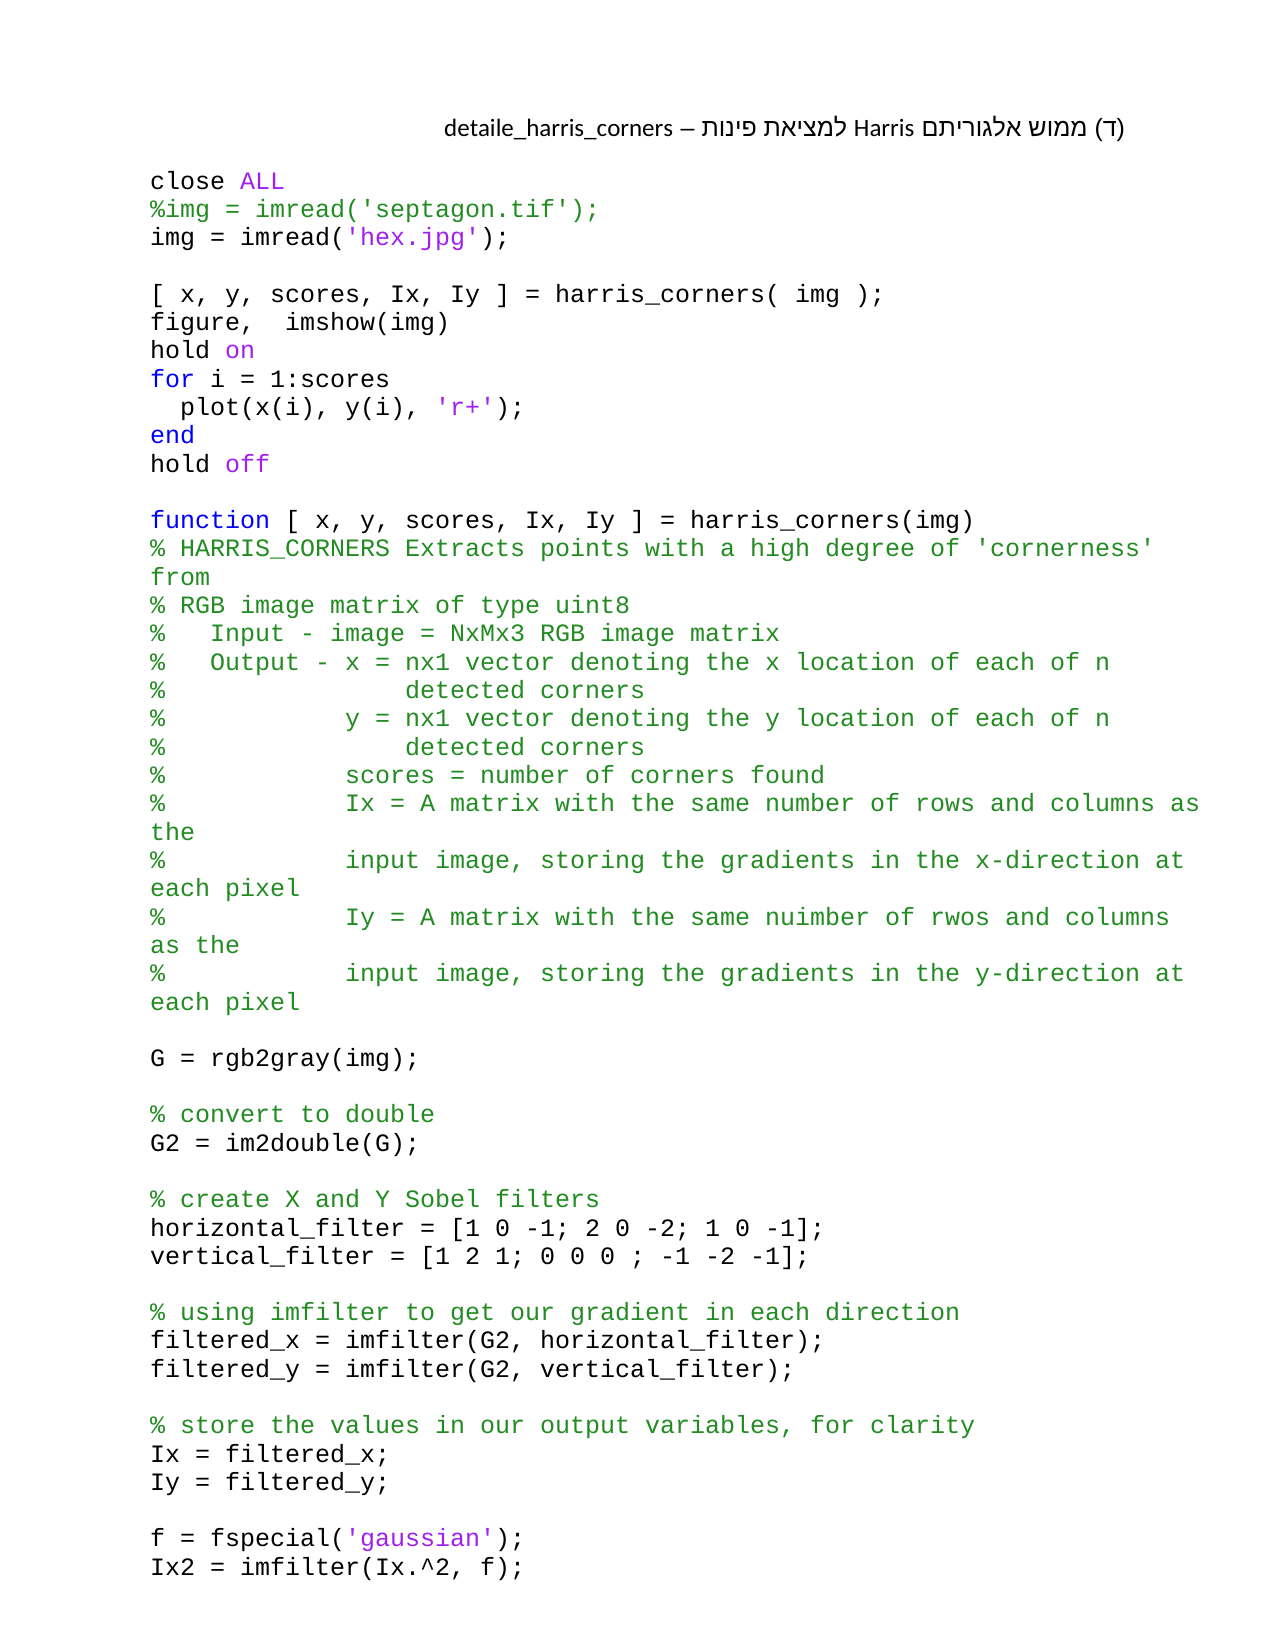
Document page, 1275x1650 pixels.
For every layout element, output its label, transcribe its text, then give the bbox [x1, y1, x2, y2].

text [ x, y, scores, Ix, Iy ] = harris_corners( img ); [150, 281, 1125, 310]
text f = fspecial('gaussian'); [150, 1526, 1125, 1554]
text % y = nx1 vector denoting the y location of each of n [150, 706, 1200, 734]
text Ix = filtered_x; [150, 1441, 1125, 1469]
text % detected corners [150, 734, 1200, 763]
text % scores = number of corners found [150, 763, 1200, 791]
text % input image, storing the gradients in the x-direction at each pixel [150, 848, 1200, 904]
text plot(x(i), y(i), 'r+'); [150, 395, 1125, 423]
text % Output - x = nx1 vector denoting the x location of each of n [150, 649, 1200, 678]
text horizontal_filter = [1 0 -1; 2 0 -2; 1 0 -1]; [150, 1215, 1125, 1243]
text img = imread('hex.jpg'); [150, 225, 1125, 253]
text % create X and Y Sobel filters [150, 1187, 1125, 1215]
text Iy = filtered_y; [150, 1469, 1125, 1498]
text for i = 1:scores [150, 366, 1125, 395]
text (ד) ממוש אלגוריתם Harris למציאת פינות – detaile_harris_corners [150, 112, 1125, 143]
text hold off [150, 451, 1125, 480]
text % HARRIS_CORNERS Extracts points with a high degree of 'cornerness' from [150, 536, 1200, 593]
text Ix2 = imfilter(Ix.^2, f); [150, 1554, 1125, 1582]
text vertical_filter = [1 2 1; 0 0 0 ; -1 -2 -1]; [150, 1243, 1125, 1272]
text end [150, 423, 1125, 451]
text filtered_x = imfilter(G2, horizontal_filter); [150, 1328, 1125, 1356]
text function [ x, y, scores, Ix, Iy ] = harris_corners(img) [150, 508, 1200, 536]
text % convert to double [150, 1102, 1125, 1130]
text % detected corners [150, 678, 1200, 706]
text %img = imread('septagon.tif'); [150, 197, 1125, 225]
text % RGB image matrix of type uint8 [150, 593, 1200, 621]
text % Ix = A matrix with the same number of rows and columns as the [150, 791, 1200, 848]
text % using imfilter to get our gradient in each direction [150, 1300, 1125, 1328]
text hold on [150, 338, 1125, 366]
text figure, imshow(img) [150, 310, 1125, 338]
text G2 = im2double(G); [150, 1130, 1125, 1159]
text close ALL [150, 168, 1125, 197]
text % store the values in our output variables, for clarity [150, 1413, 1125, 1441]
text filtered_y = imfilter(G2, vertical_filter); [150, 1356, 1125, 1385]
text % input image, storing the gradients in the y-direction at each pixel [150, 961, 1191, 1018]
text % Iy = A matrix with the same nuimber of rwos and columns as the [150, 904, 1200, 961]
text % Input - image = NxMx3 RGB image matrix [150, 621, 1200, 649]
text G = rgb2gray(img); [150, 1046, 1125, 1074]
